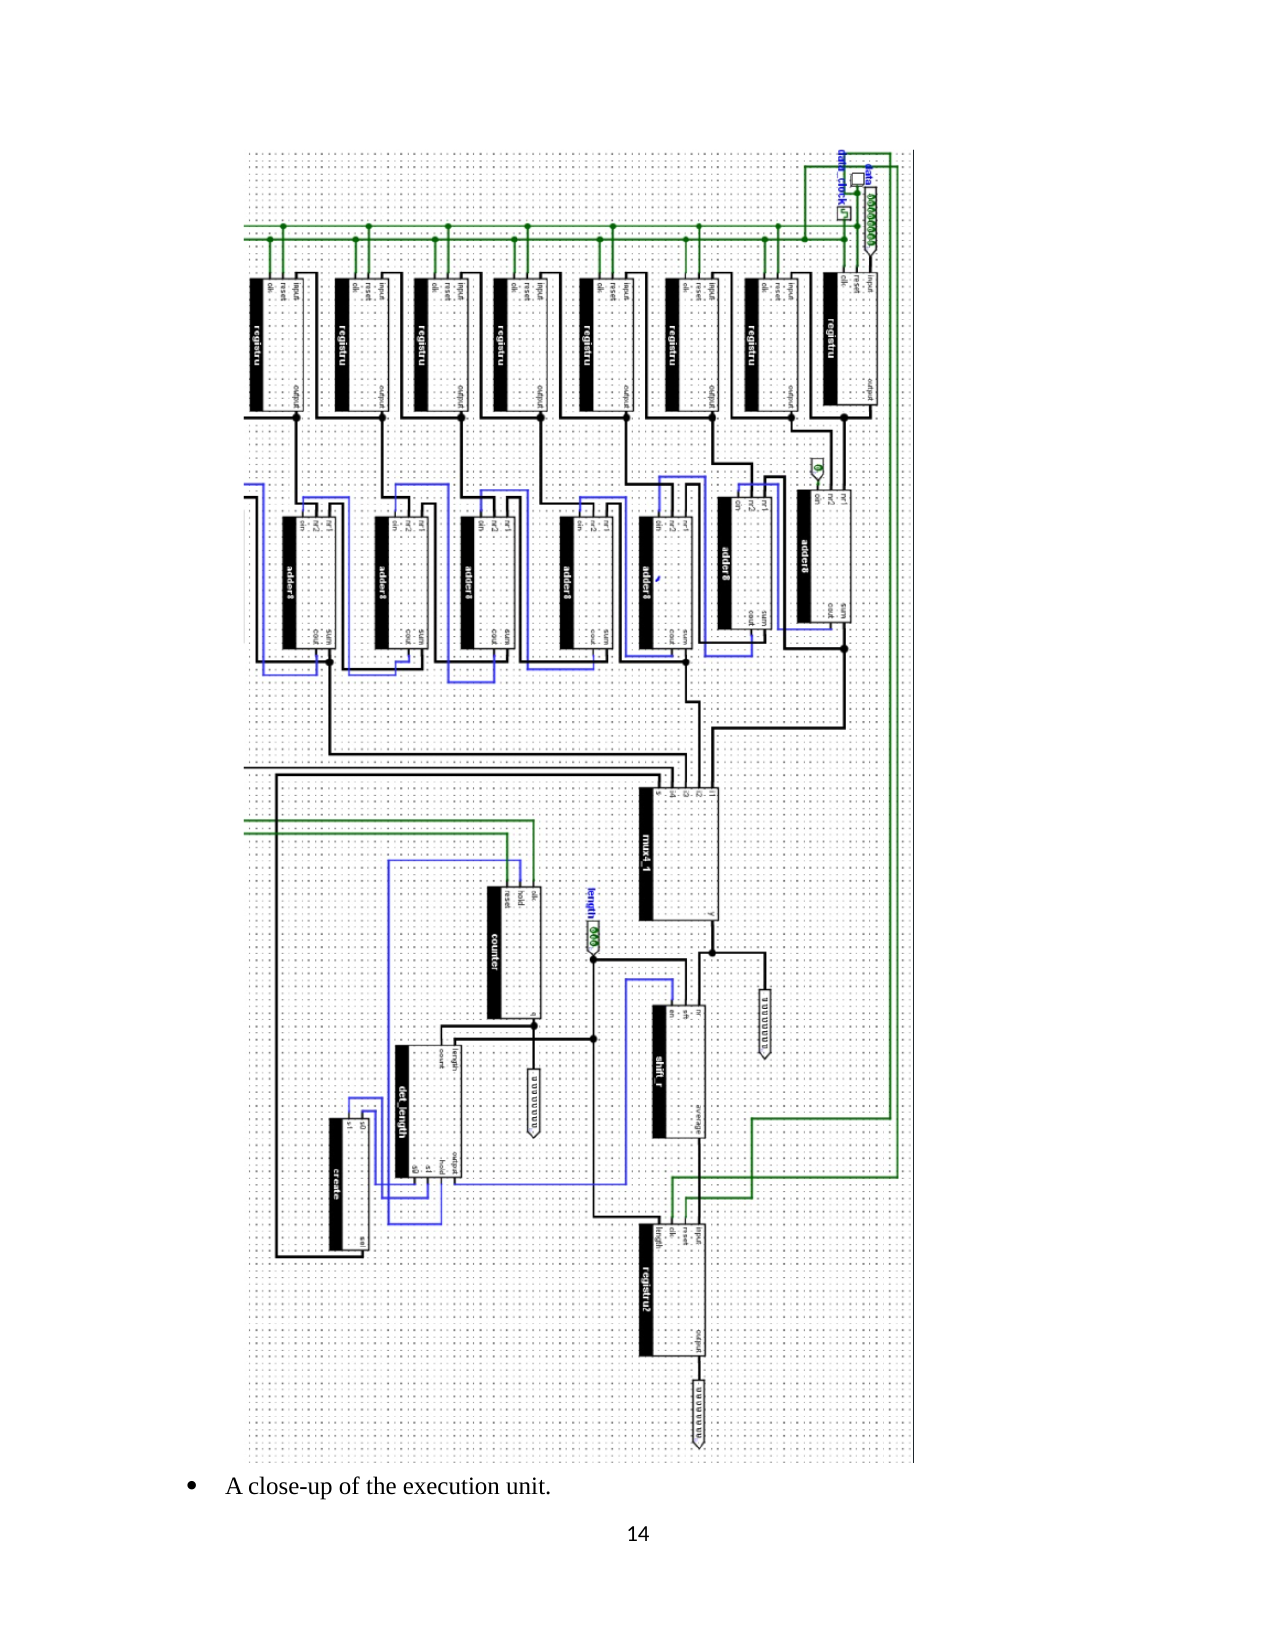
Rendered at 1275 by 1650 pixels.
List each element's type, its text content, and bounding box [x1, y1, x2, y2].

picture [244, 151, 914, 1462]
list A close-up of the execution unit. [187, 1471, 1125, 1499]
